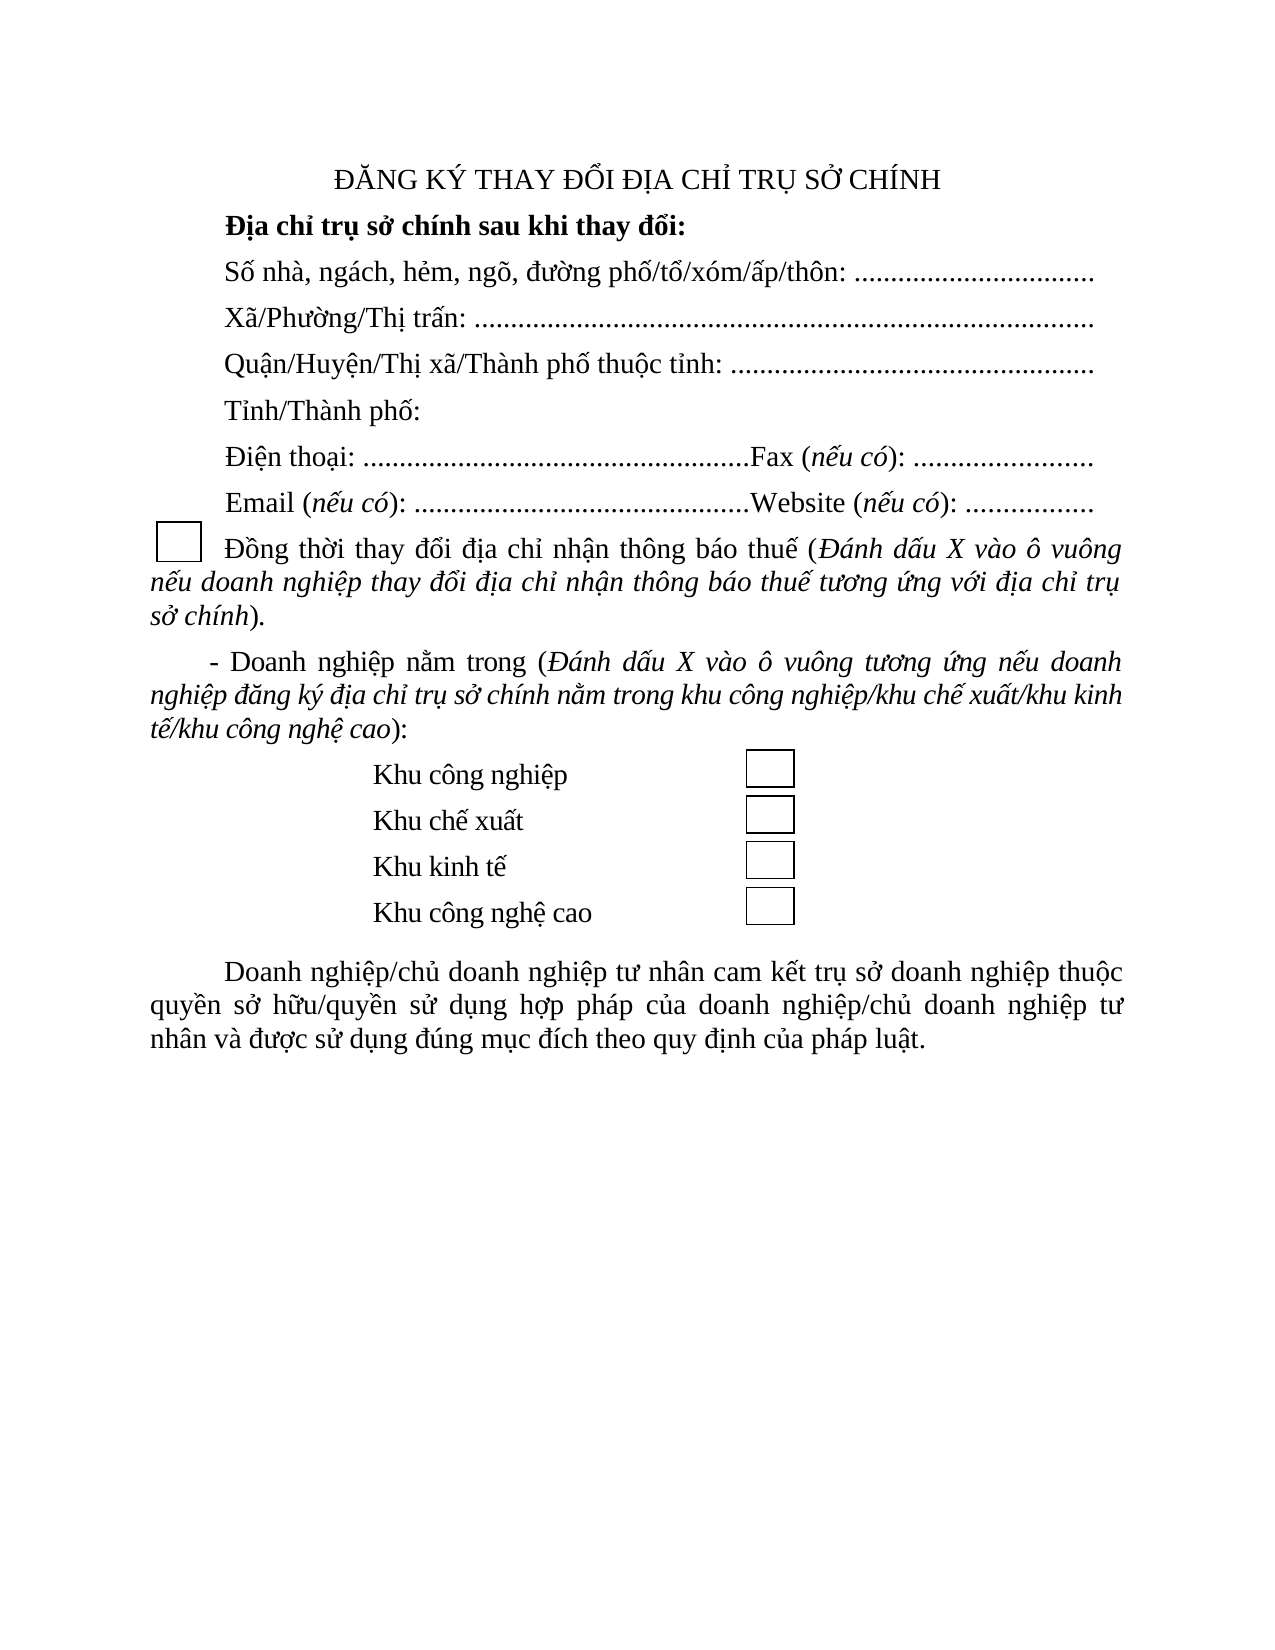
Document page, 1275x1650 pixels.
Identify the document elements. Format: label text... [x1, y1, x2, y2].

text - Doanh nghiệp nằm trong (Đánh dấu X vào ô vuông tương ứng nếu doanh nghiệp đăng ký địa chỉ trụ sở chính nằm trong khu công nghiệp/khu chế xuất/khu kinh tế/khu công nghệ cao): [150, 644, 1125, 744]
text Số nhà, ngách, hẻm, ngõ, đường phố/tổ/xóm/ấp/thôn: [150, 254, 1125, 288]
text Quận/Huyện/Thị xã/Thành phố thuộc tỉnh: [150, 347, 1125, 380]
text Địa chỉ trụ sở chính sau khi thay đổi: [150, 208, 1125, 242]
text Email (nếu có): Website (nếu có): [150, 485, 1125, 518]
table_cell Khu kinh tế [361, 837, 711, 883]
table_cell Khu chế xuất [361, 791, 711, 837]
table_cell [711, 837, 913, 883]
text Điện thoại: Fax (nếu có): [150, 439, 1125, 472]
table_cell Khu công nghệ cao [361, 883, 711, 941]
text Xã/Phường/Thị trấn: [150, 301, 1125, 334]
text Tỉnh/Thành phố: [150, 393, 1125, 426]
text Đồng thời thay đổi địa chỉ nhận thông báo thuế (Đánh dấu X vào ô vuông nếu doanh nghiệp thay đổi địa chỉ nhận thông báo thuế tương ứng với địa chỉ trụ sở chính). [150, 531, 1125, 631]
table_cell [711, 791, 913, 837]
text ĐĂNG KÝ THAY ĐỔI ĐỊA CHỈ TRỤ SỞ CHÍNH [150, 162, 1125, 196]
table_cell [711, 883, 913, 941]
text Doanh nghiệp/chủ doanh nghiệp tư nhân cam kết trụ sở doanh nghiệp thuộc quyền sở hữu/quyền sử dụng hợp pháp của doanh nghiệp/chủ doanh nghiệp tư nhân và được sử dụng đúng mục đích theo quy định của pháp luật. [150, 954, 1125, 1054]
table_header [711, 745, 913, 791]
table_header Khu công nghiệp [361, 745, 711, 791]
